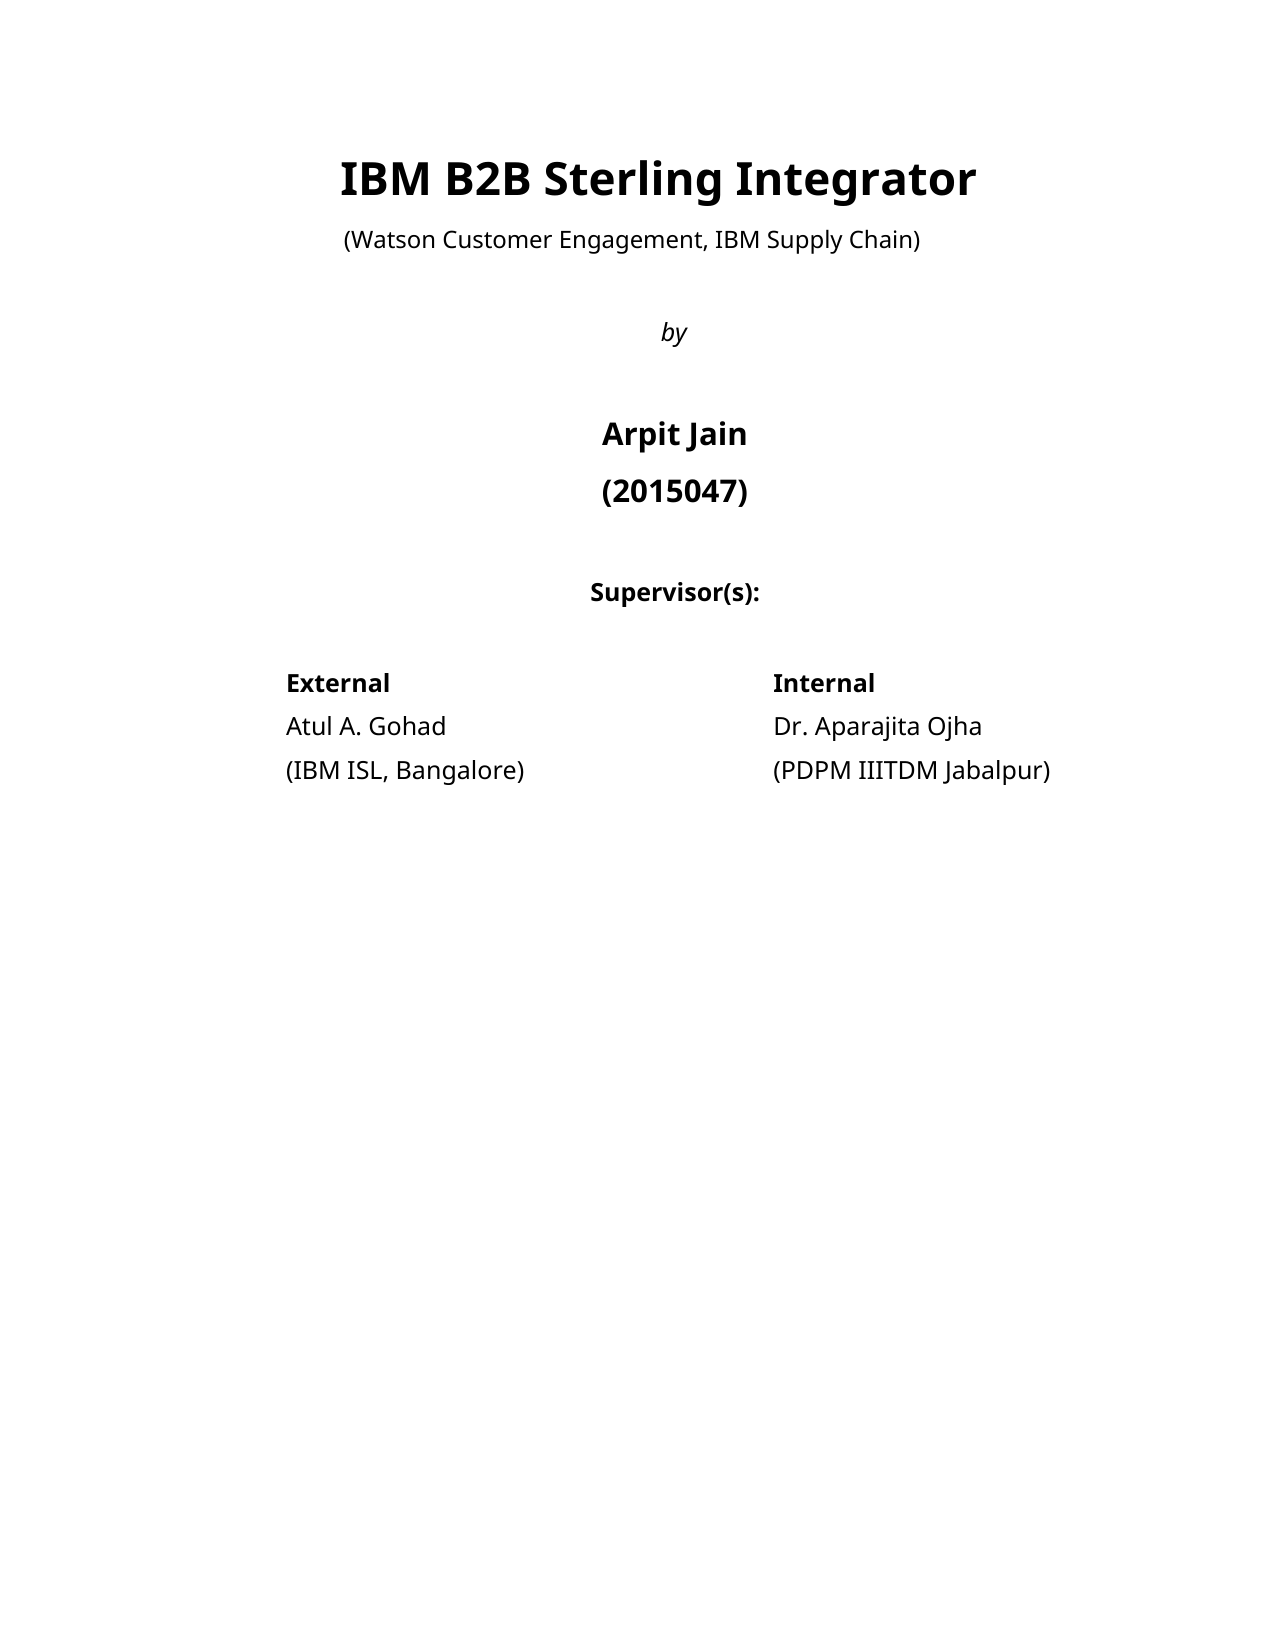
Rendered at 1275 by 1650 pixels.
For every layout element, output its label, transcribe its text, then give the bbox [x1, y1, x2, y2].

text (Watson Customer Engagement, IBM Supply Chain) [269, 223, 1087, 255]
text Supervisor(s): [263, 574, 1087, 608]
text by [263, 315, 1087, 349]
text Arpit Jain [263, 412, 1087, 454]
table_cell Atul A. Gohad (IBM ISL, Bangalore) [275, 709, 762, 795]
table_cell Dr. Aparajita Ojha (PDPM IIITDM Jabalpur) [762, 709, 1175, 795]
table_header Internal [762, 666, 1175, 709]
table_header External [275, 666, 762, 709]
subtitle (2015047) [263, 469, 1086, 512]
subtitle IBM B2B Sterling Integrator [230, 146, 1087, 209]
